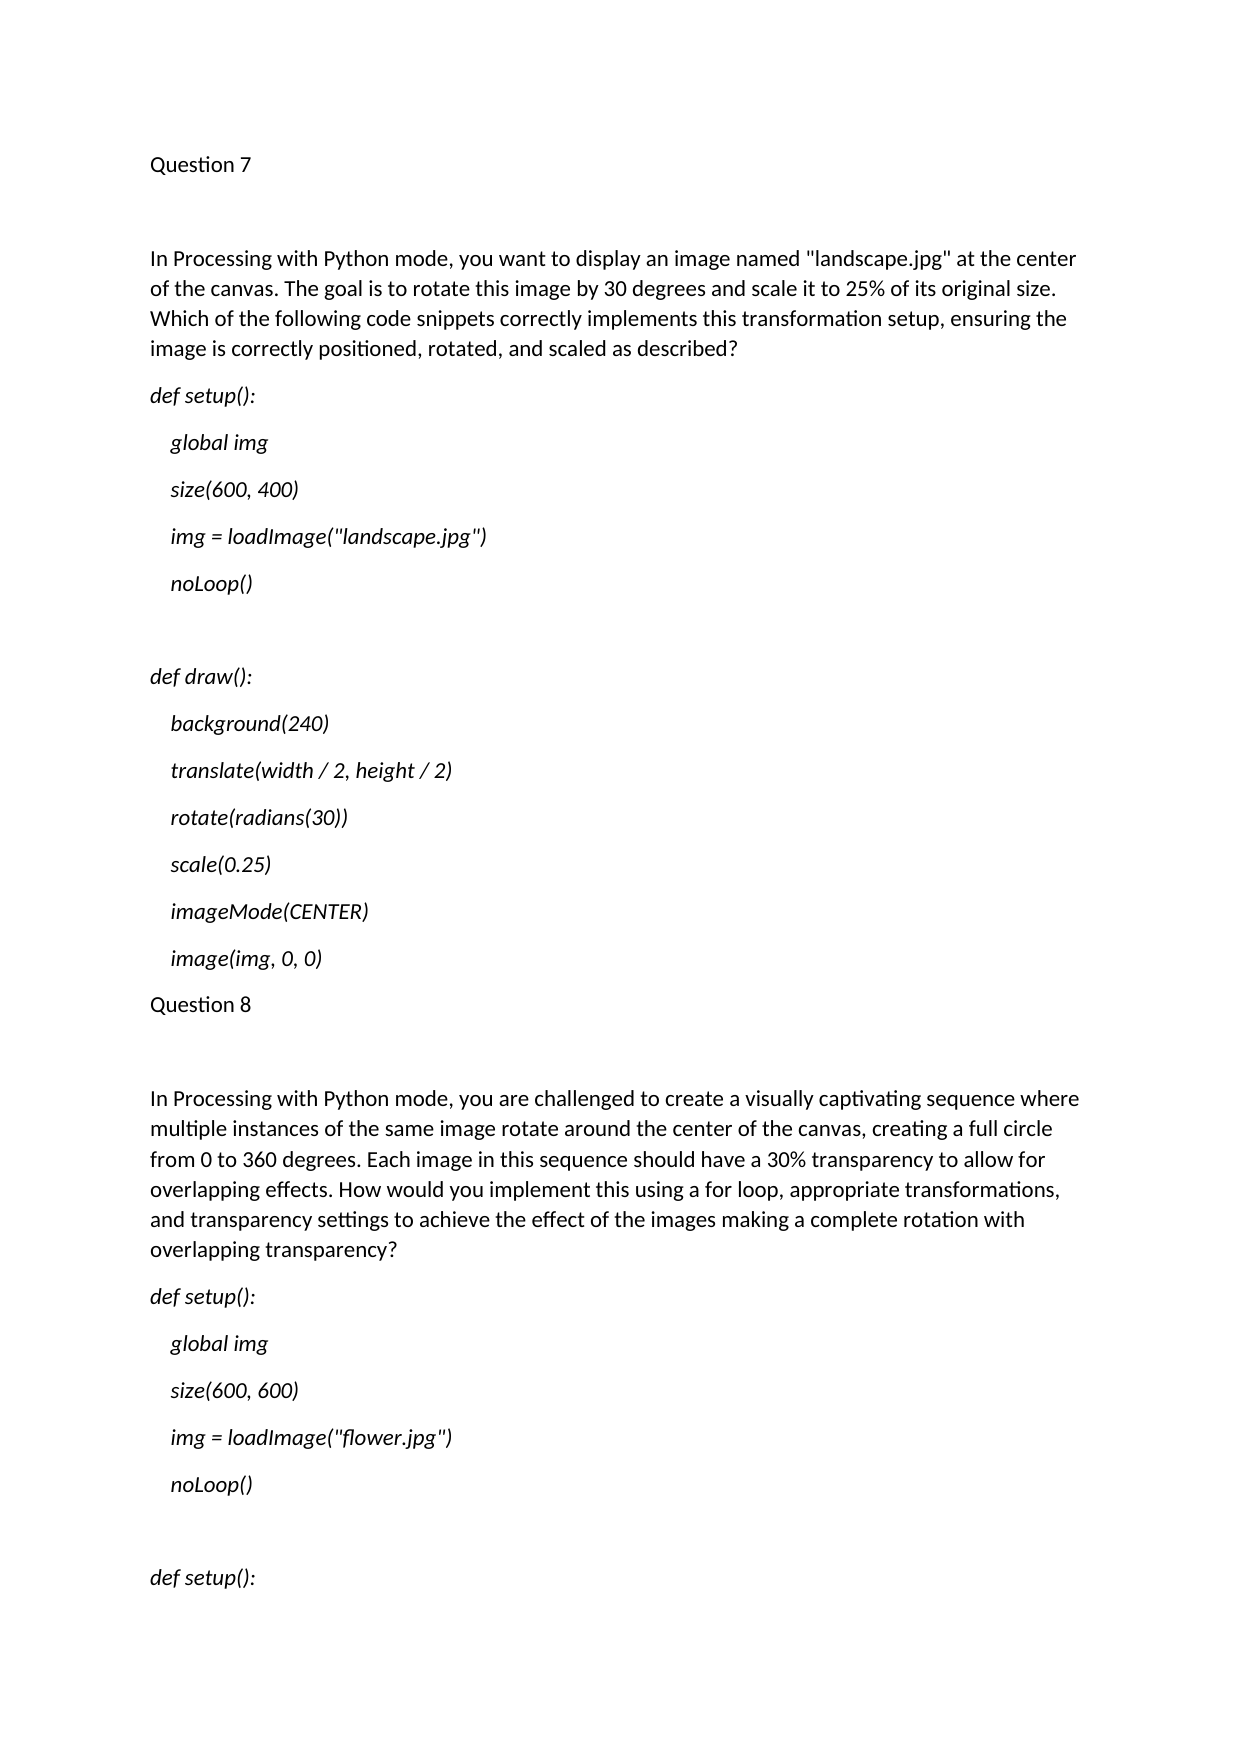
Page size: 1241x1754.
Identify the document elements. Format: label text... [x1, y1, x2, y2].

text global img [150, 1329, 1090, 1357]
text noLoop() [150, 569, 1090, 597]
text noLoop() [150, 1470, 1090, 1498]
text img = loadImage("flower.jpg") [150, 1423, 1090, 1451]
text In Processing with Python mode, you are challenged to create a visually captivating sequence where multiple instances of the same image rotate around the center of the canvas, creating a full circle from 0 to 360 degrees. Each image in this sequence should have a 30% transparency to allow for overlapping effects. How would you implement this using a for loop, appropriate transformations, and transparency settings to achieve the effect of the images making a complete rotation with overlapping transparency? [150, 1084, 1090, 1263]
text translate(width / 2, height / 2) [150, 756, 1090, 784]
text def setup(): [150, 1282, 1090, 1310]
text scale(0.25) [150, 850, 1090, 878]
text def setup(): [150, 1563, 1090, 1592]
text imageMode(CENTER) [150, 897, 1090, 925]
text rotate(radians(30)) [150, 803, 1090, 831]
text def setup(): [150, 381, 1090, 409]
text background(240) [150, 709, 1090, 737]
text def draw(): [150, 662, 1090, 691]
text In Processing with Python mode, you want to display an image named "landscape.jpg" at the center of the canvas. The goal is to rotate this image by 30 degrees and scale it to 25% of its original size. Which of the following code snippets correctly implements this transformation setup, ensuring the image is correctly positioned, rotated, and scaled as described? [150, 244, 1090, 362]
text image(img, 0, 0) [150, 944, 1090, 972]
text Question 8 [150, 991, 1090, 1019]
text global img [150, 428, 1090, 456]
text img = loadImage("landscape.jpg") [150, 522, 1090, 550]
text Question 7 [150, 150, 1090, 178]
text size(600, 400) [150, 475, 1090, 503]
text size(600, 600) [150, 1376, 1090, 1404]
